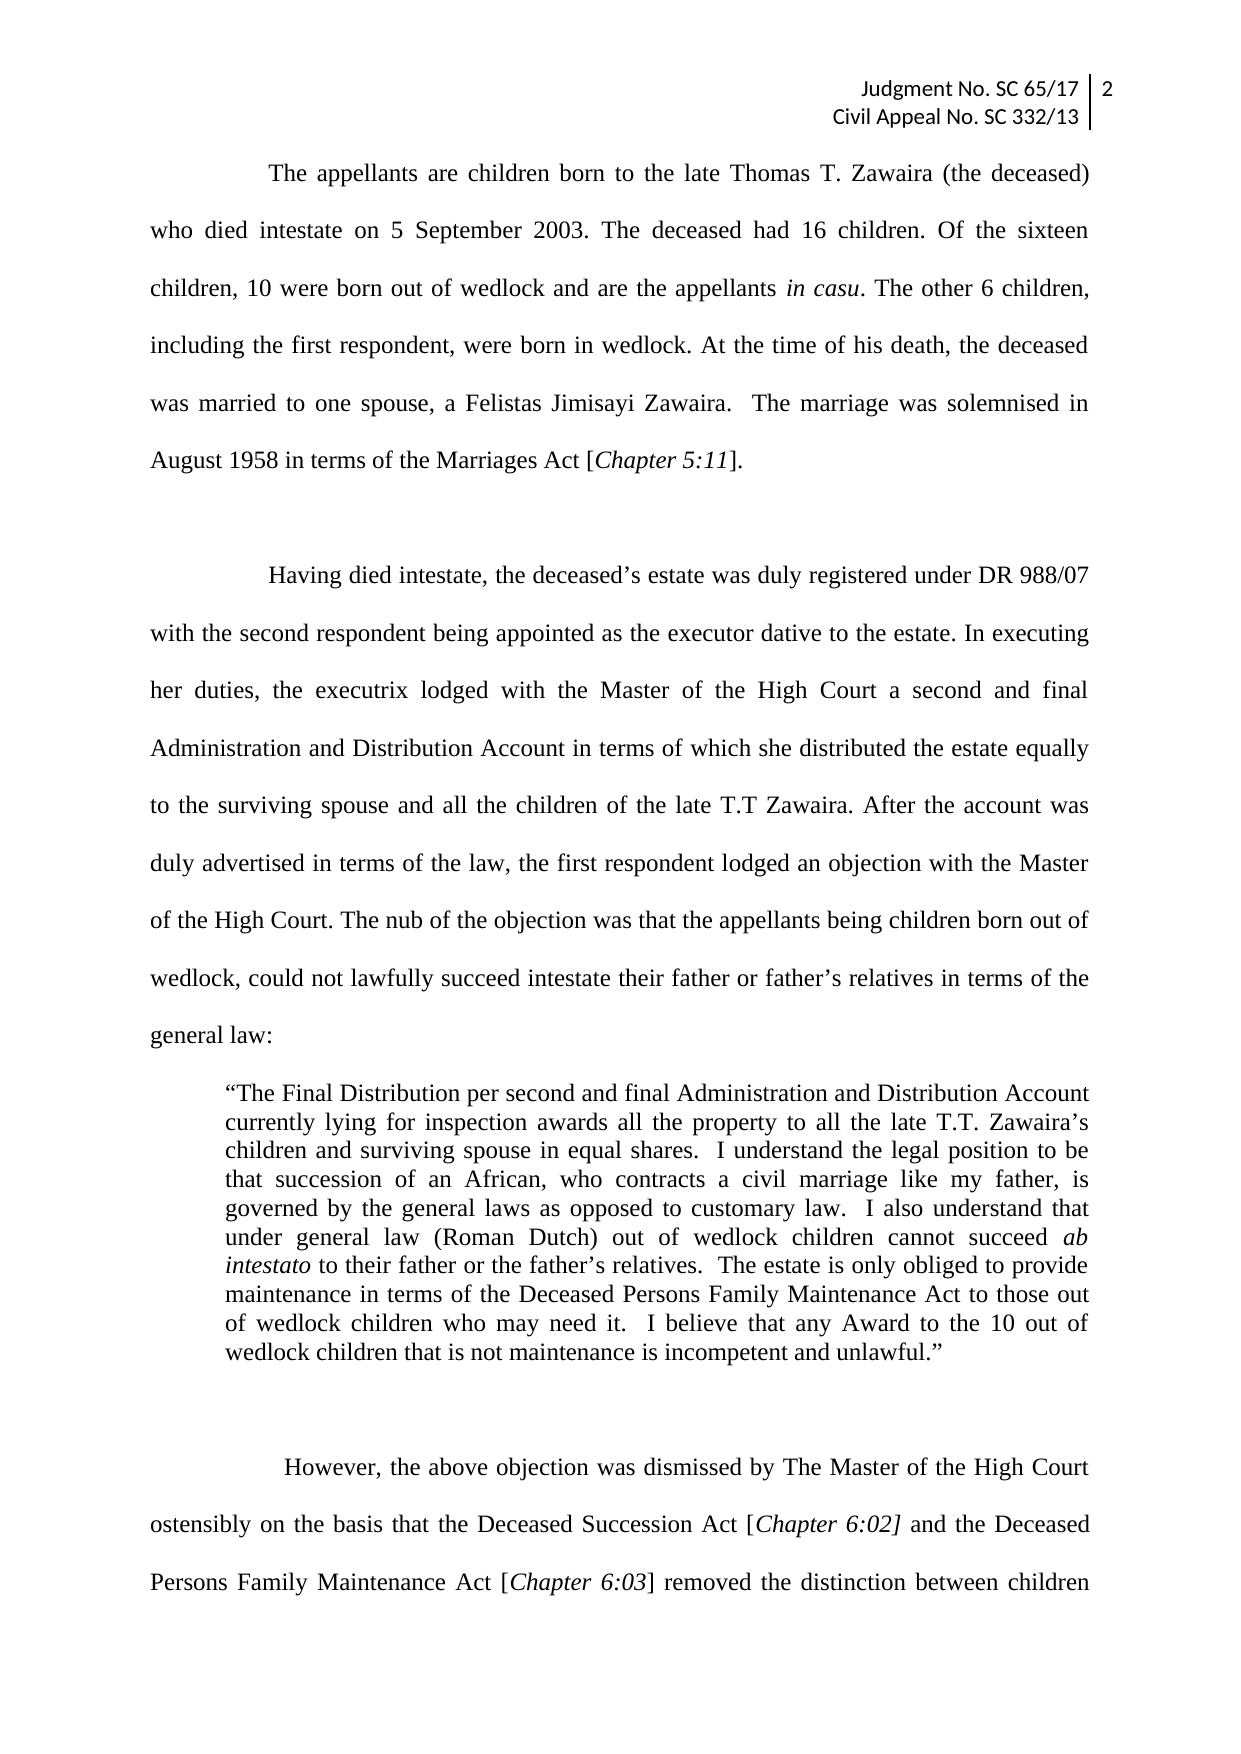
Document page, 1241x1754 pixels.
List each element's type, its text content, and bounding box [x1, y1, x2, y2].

text “The Final Distribution per second and final Administration and Distribution Account currently lying for inspection awards all the property to all the late T.T. Zawaira’s children and surviving spouse in equal shares. I understand the legal position to be that succession of an African, who contracts a civil marriage like my father, is governed by the general laws as opposed to customary law. I also understand that under general law (Roman Dutch) out of wedlock children cannot succeed ab intestato to their father or the father’s relatives. The estate is only obliged to provide maintenance in terms of the Deceased Persons Family Maintenance Act to those out of wedlock children who may need it. I believe that any Award to the 10 out of wedlock children that is not maintenance is incompetent and unlawful.” [225, 1078, 1090, 1365]
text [150, 1452, 1090, 1595]
text Having died intestate, the deceased’s estate was duly registered under DR 988/07 with the second respondent being appointed as the executor dative to the estate. In executing her duties, the executrix lodged with the Master of the High Court a second and final Administration and Distribution Account in terms of which she distributed the estate equally to the surviving spouse and all the children of the late T.T Zawaira. After the account was duly advertised in terms of the law, the first respondent lodged an objection with the Master of the High Court. The nub of the objection was that the appellants being children born out of wedlock, could not lawfully succeed intestate their father or father’s relatives in terms of the general law: [150, 560, 1090, 1049]
text The appellants are children born to the late Thomas T. Zawaira (the deceased) who died intestate on 5 September 2003. The deceased had 16 children. Of the sixteen children, 10 were born out of wedlock and are the appellants in casu. The other 6 children, including the first respondent, were born in wedlock. At the time of his death, the deceased was married to one spouse, a Felistas Jimisayi Zawaira. The marriage was solemnised in August 1958 in terms of the Marriages Act [Chapter 5:11]. [150, 158, 1090, 474]
